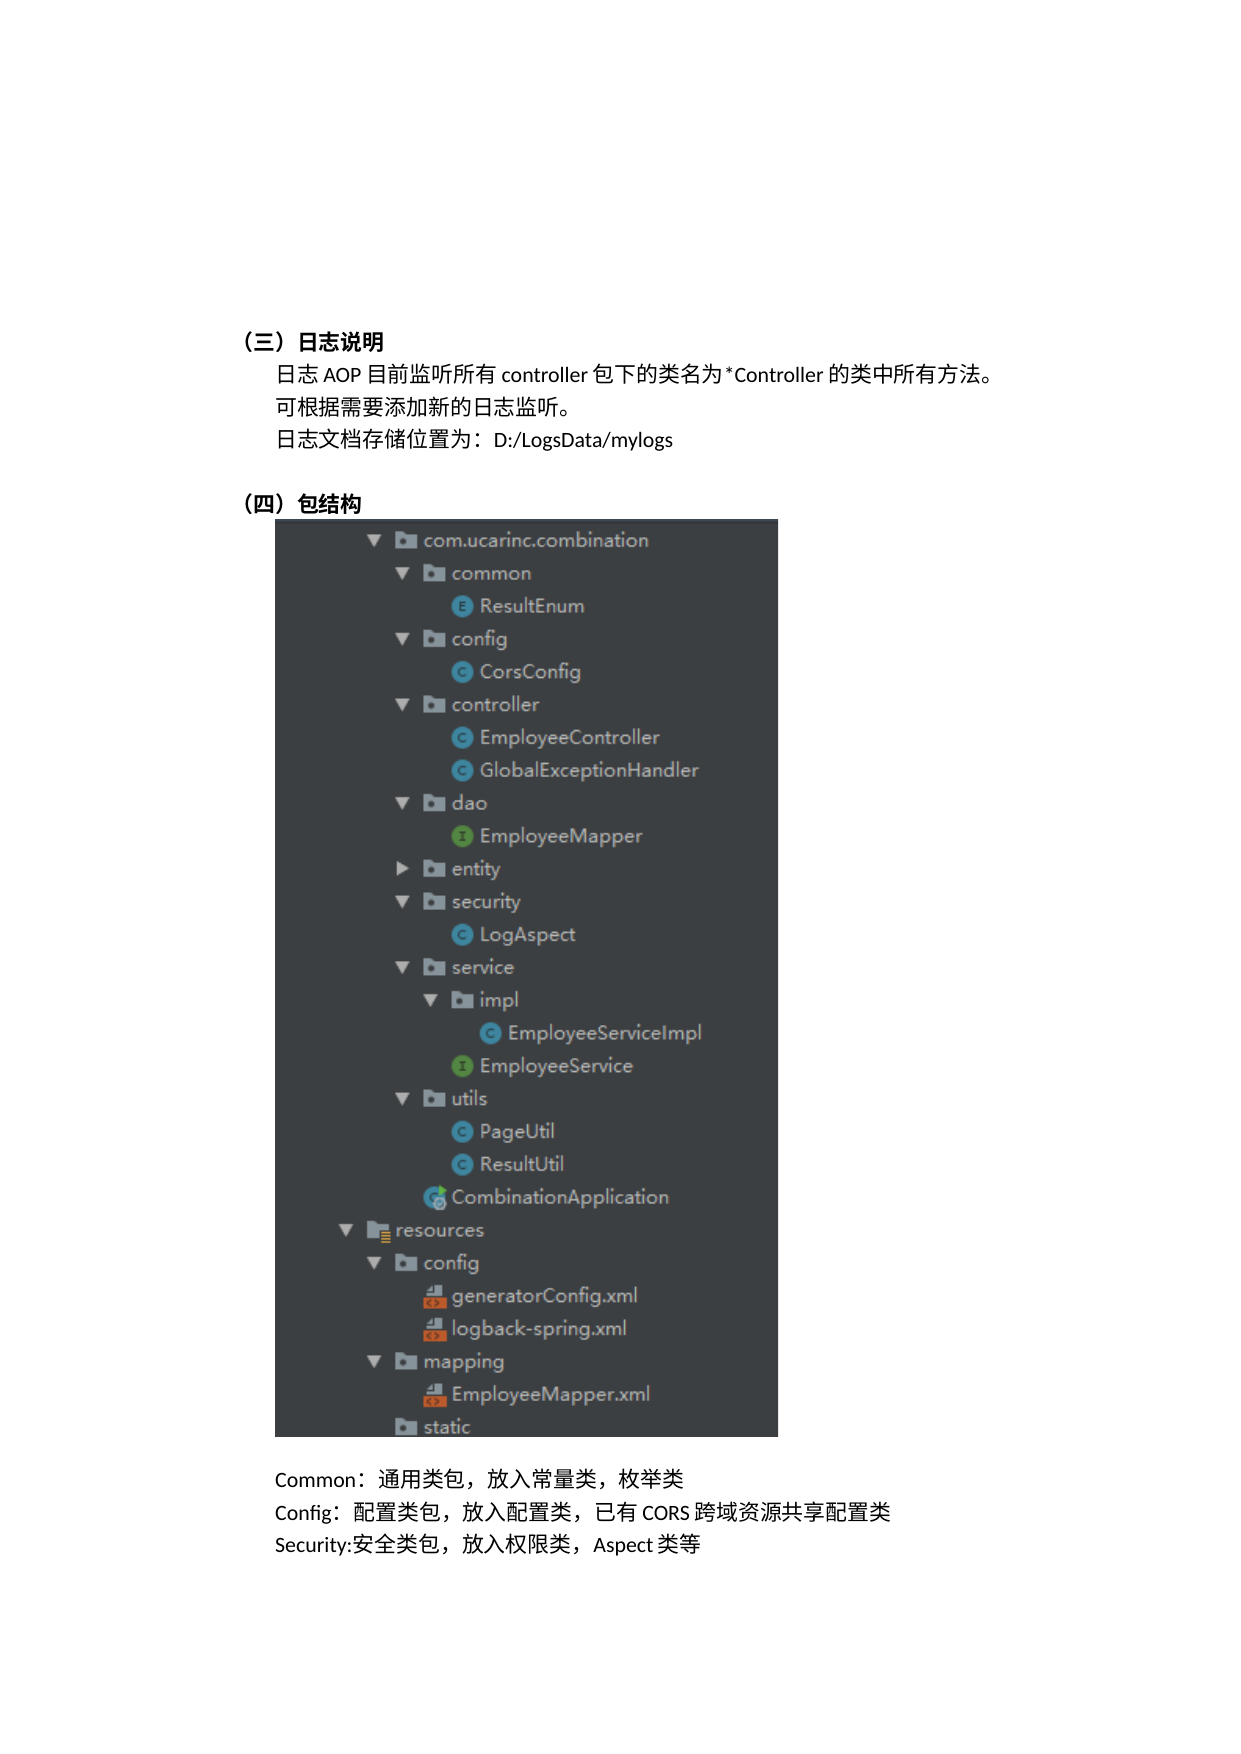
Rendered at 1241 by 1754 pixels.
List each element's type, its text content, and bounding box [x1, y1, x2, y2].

list Config：配置类包，放入配置类，已有CORS跨域资源共享配置类 [231, 1494, 1053, 1527]
list 可根据需要添加新的日志监听。 [231, 389, 1053, 422]
list 包结构 [187, 487, 1053, 519]
list 日志说明 [187, 324, 1053, 357]
picture [275, 519, 779, 1437]
list 日志AOP目前监听所有controller包下的类名为*Controller的类中所有方法。 [231, 357, 1053, 389]
list Common：通用类包，放入常量类，枚举类 [231, 1462, 1053, 1494]
list Security:安全类包，放入权限类，Aspect类等 [231, 1527, 1053, 1559]
list 日志文档存储位置为：D:/LogsData/mylogs [231, 422, 1053, 454]
